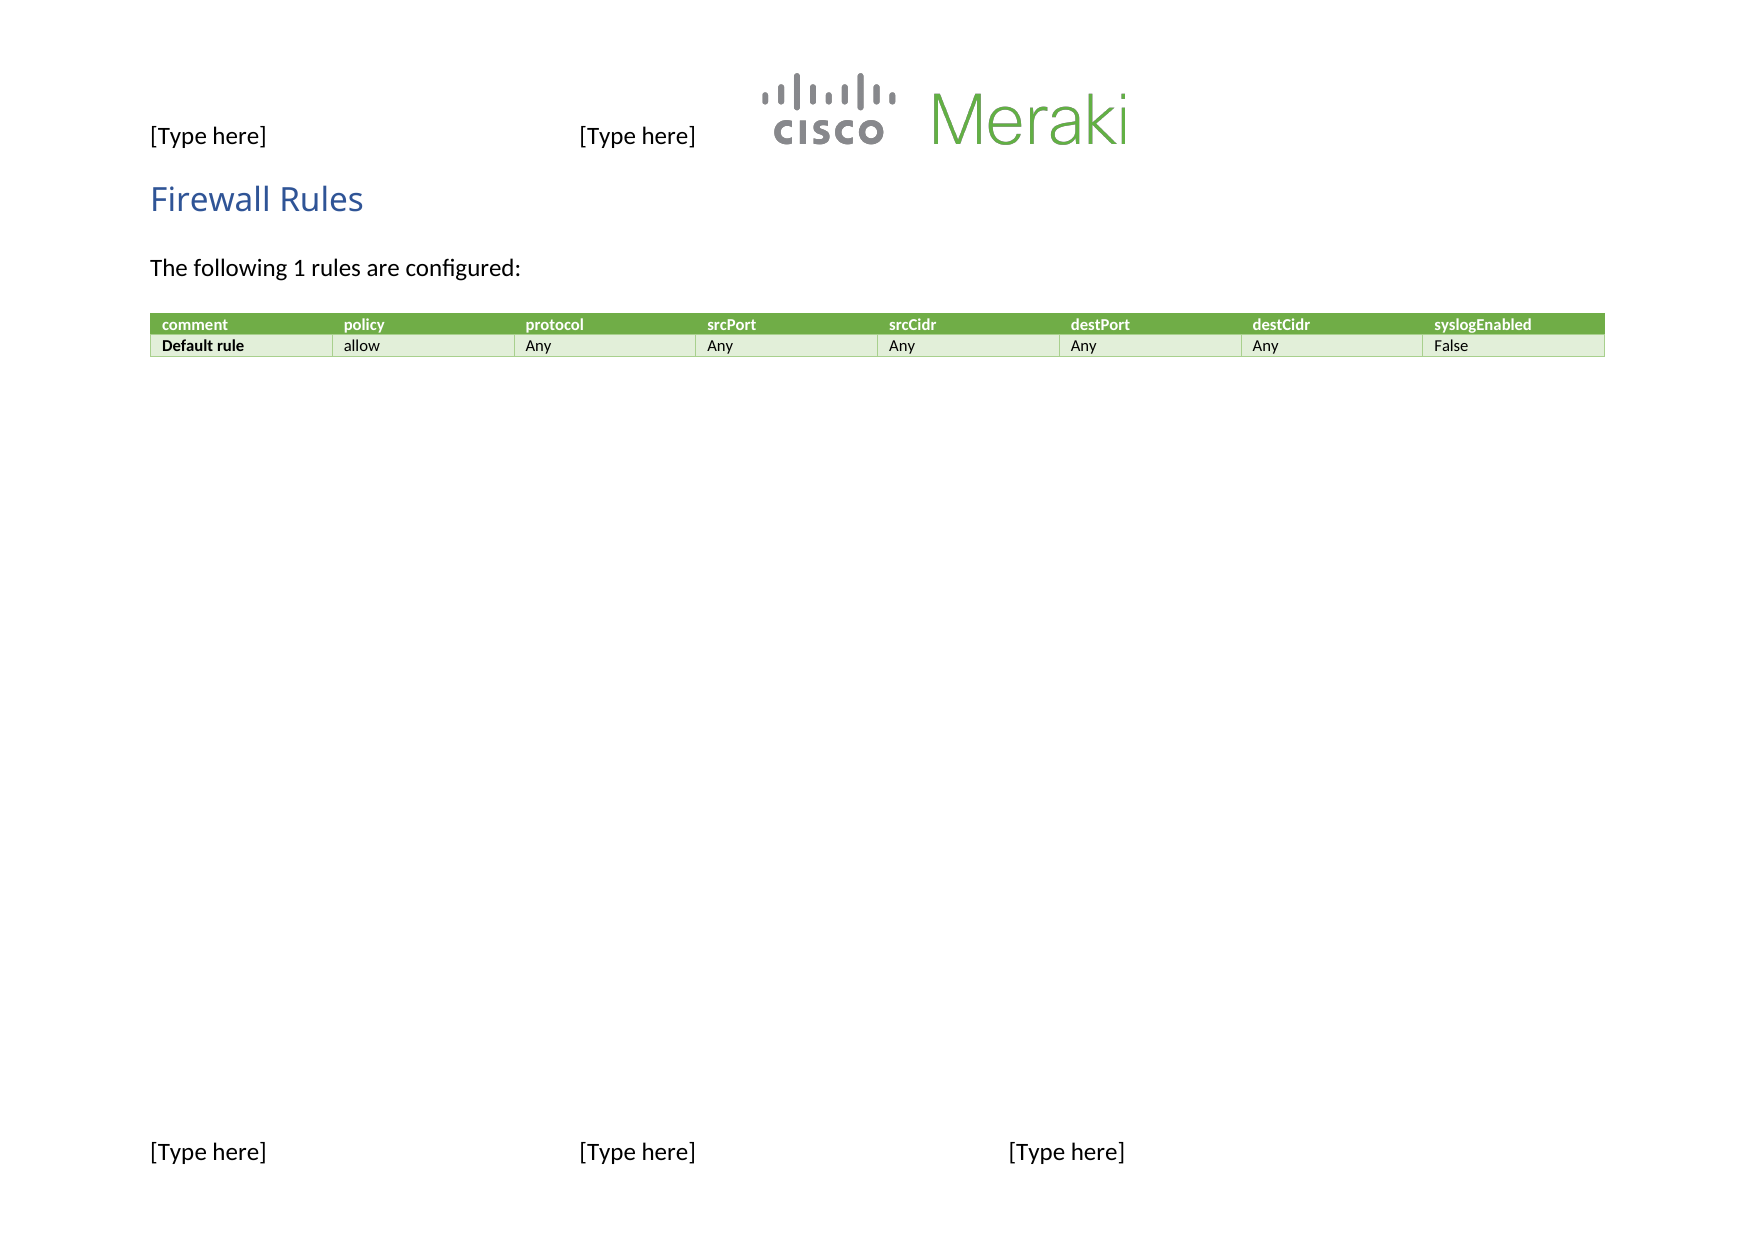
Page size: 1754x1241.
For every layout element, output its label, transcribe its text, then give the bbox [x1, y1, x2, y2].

subtitle Firewall Rules [150, 176, 1604, 221]
picture [762, 73, 1125, 145]
table_header syslogEnabled [1423, 314, 1604, 334]
table_header protocol [515, 314, 695, 334]
table_cell Any [1060, 335, 1241, 356]
table_cell False [1423, 335, 1604, 356]
table_header comment [151, 314, 332, 334]
table_cell Any [515, 335, 695, 356]
table_cell Any [1242, 335, 1422, 356]
table_header srcPort [696, 314, 877, 334]
table_header destCidr [1242, 314, 1422, 334]
table_header srcCidr [878, 314, 1059, 334]
table_cell Default rule [151, 335, 332, 356]
text The following 1 rules are configured: [150, 221, 1604, 313]
table_header policy [333, 314, 514, 334]
table_cell Any [696, 335, 877, 356]
table_cell Any [878, 335, 1059, 356]
table_header destPort [1060, 314, 1241, 334]
table_cell allow [333, 335, 514, 356]
